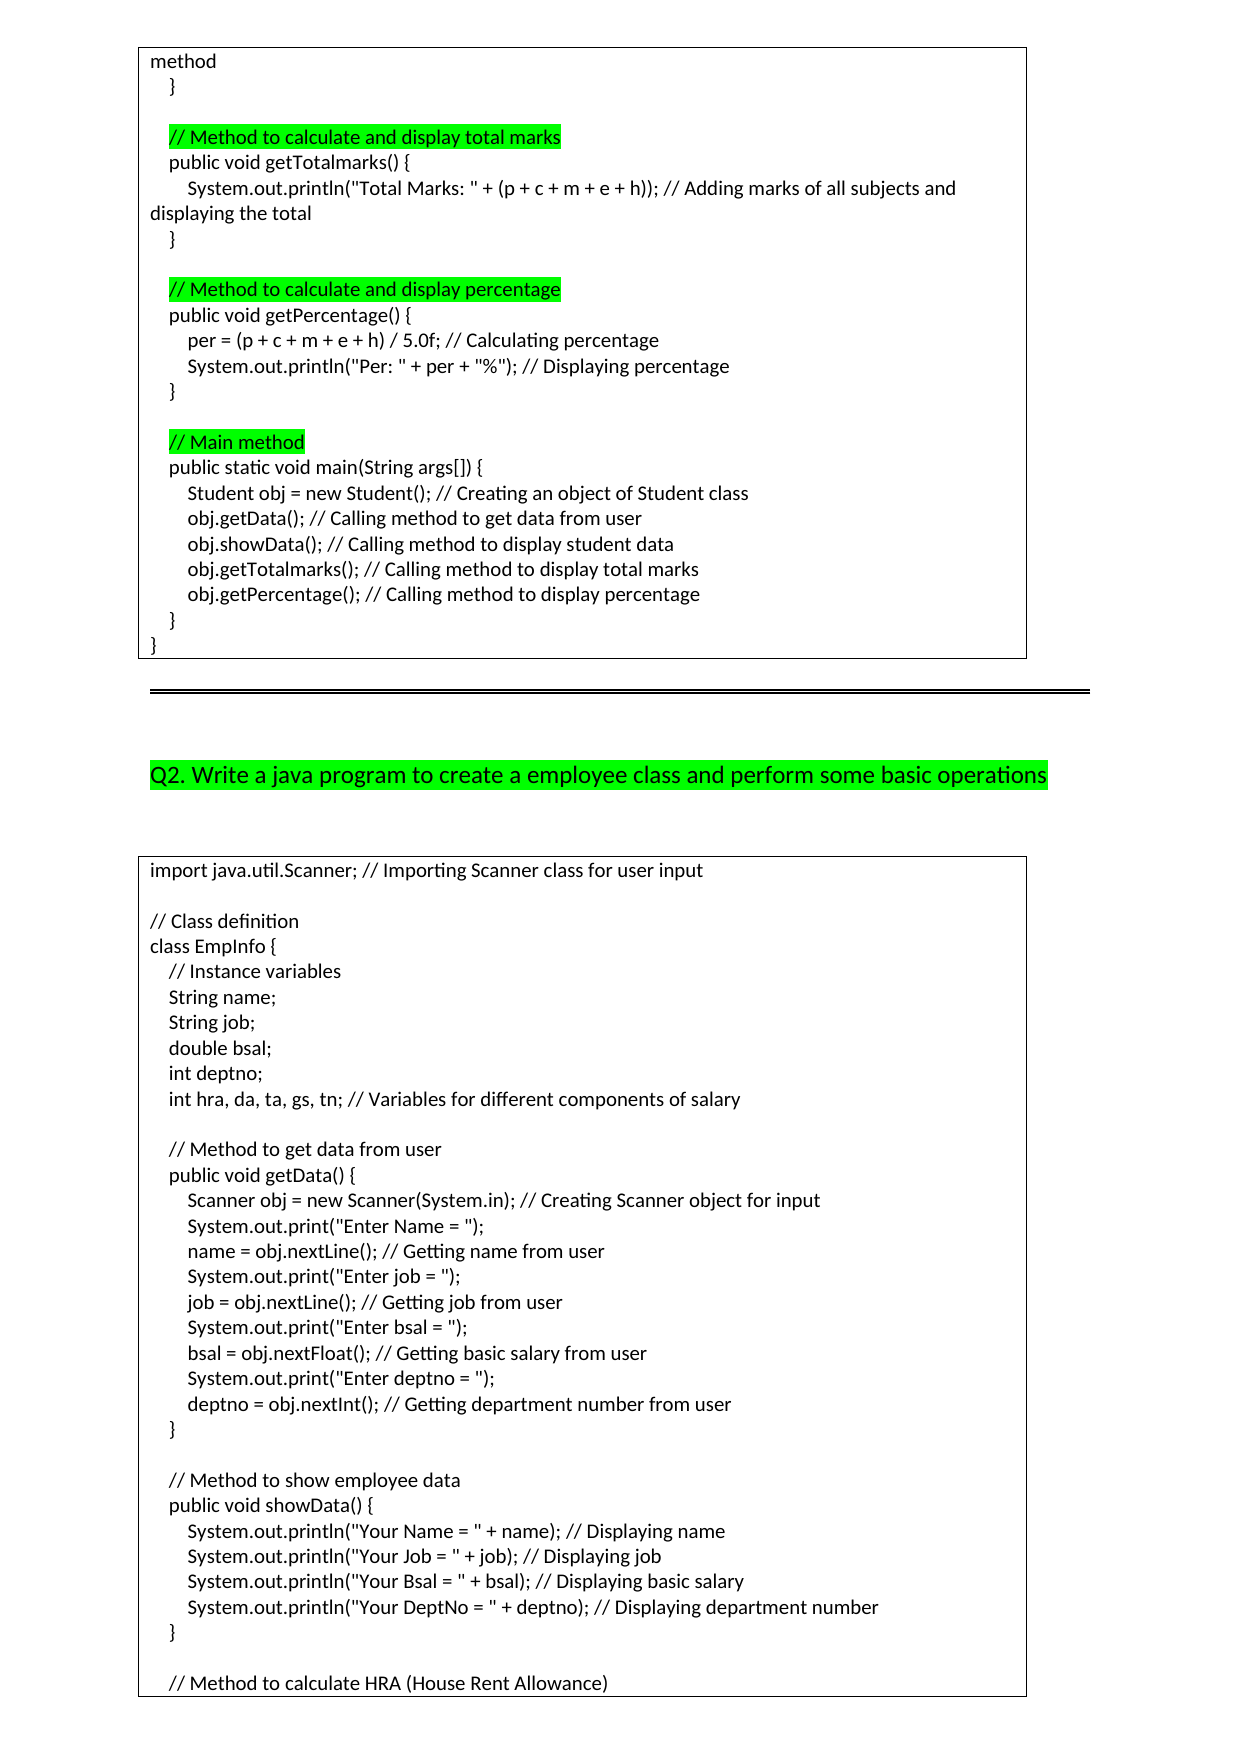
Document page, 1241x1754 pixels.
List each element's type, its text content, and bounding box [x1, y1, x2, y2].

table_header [139, 857, 1026, 1696]
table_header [139, 48, 1026, 658]
text Q2. Write a java program to create a employee class and perform some basic operations [150, 759, 1090, 790]
